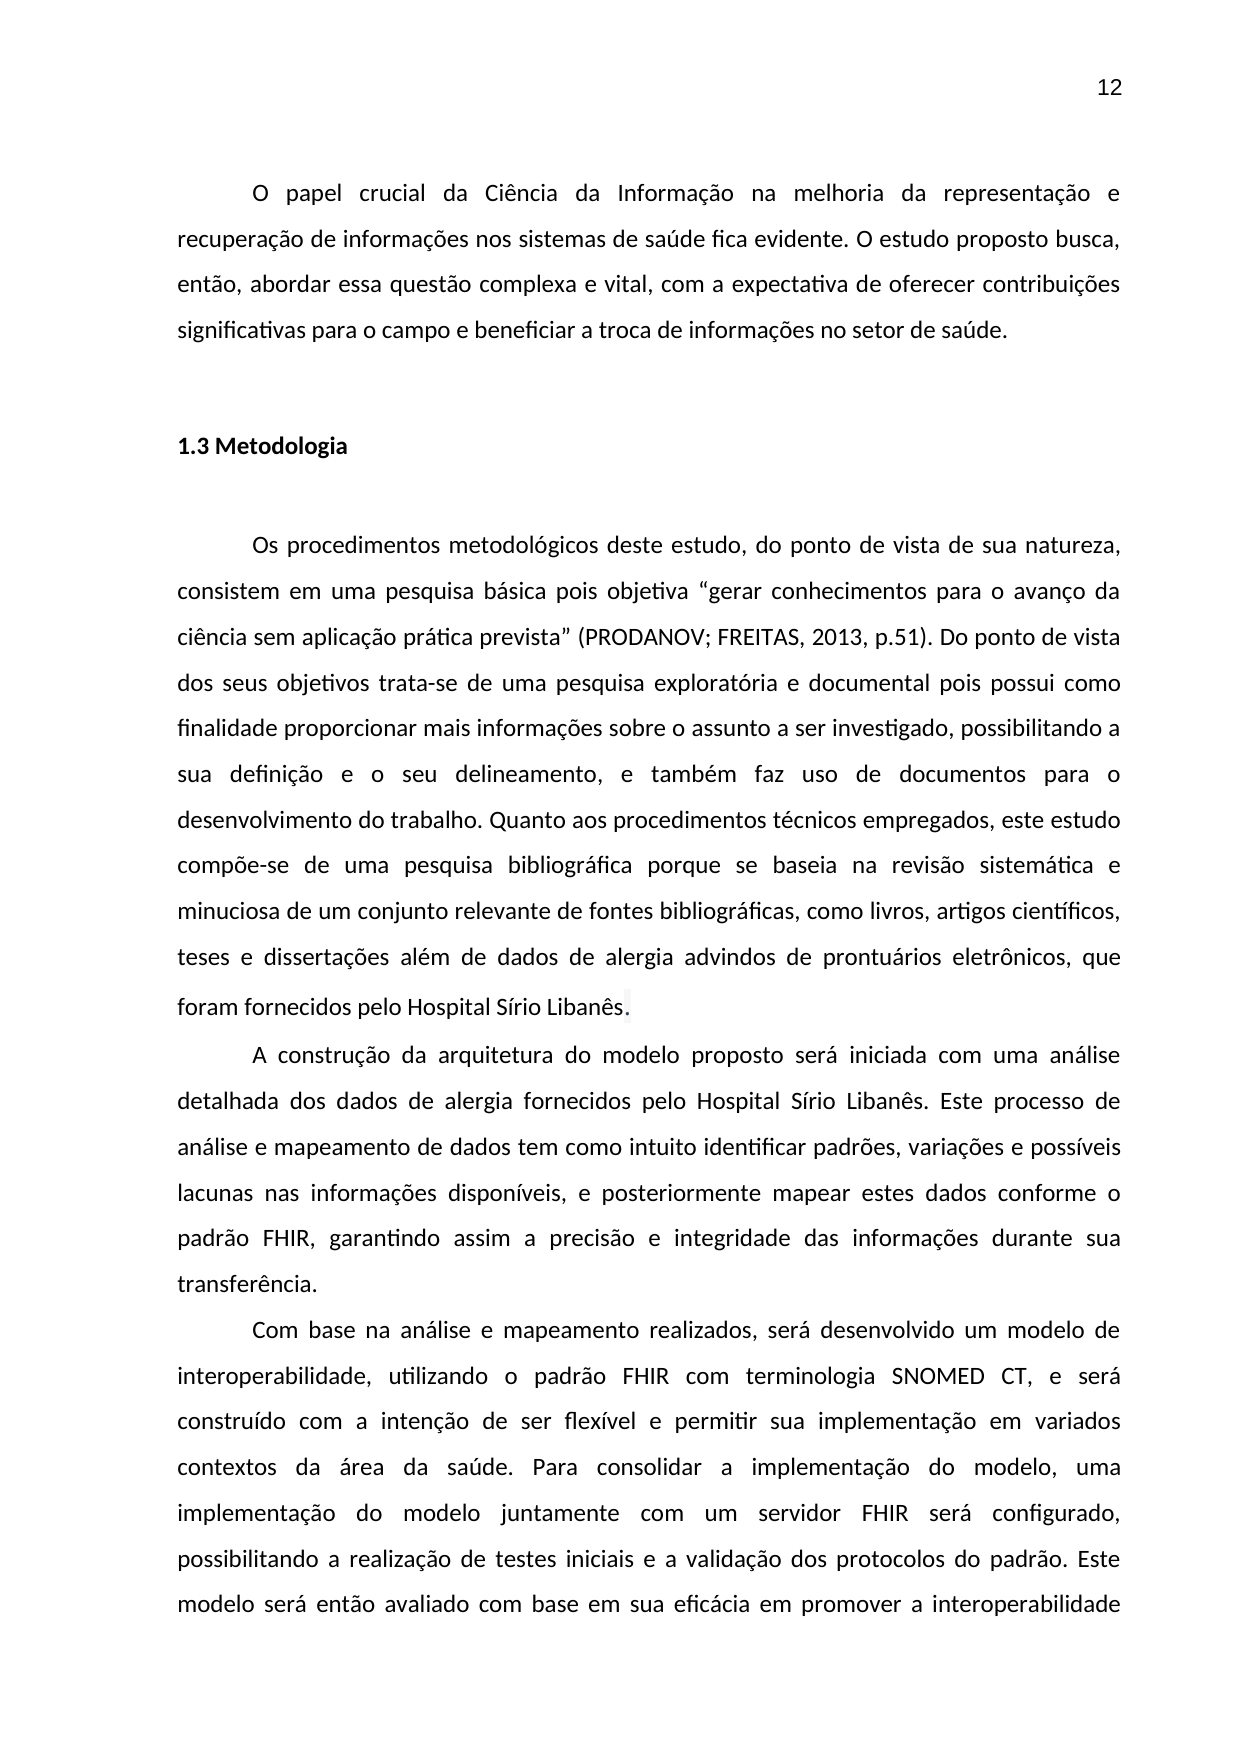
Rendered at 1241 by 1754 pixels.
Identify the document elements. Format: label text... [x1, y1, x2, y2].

text Os procedimentos metodológicos deste estudo, do ponto de vista de sua natureza, consistem em uma pesquisa básica pois objetiva “gerar conhecimentos para o avanço da ciência sem aplicação prática prevista” (PRODANOV; FREITAS, 2013, p.51). Do ponto de vista dos seus objetivos trata-se de uma pesquisa exploratória e documental pois possui como finalidade proporcionar mais informações sobre o assunto a ser investigado, possibilitando a sua definição e o seu delineamento, e também faz uso de documentos para o desenvolvimento do trabalho. Quanto aos procedimentos técnicos empregados, este estudo compõe-se de uma pesquisa bibliográfica porque se baseia na revisão sistemática e minuciosa de um conjunto relevante de fontes bibliográficas, como livros, artigos científicos, teses e dissertações além de dados de alergia advindos de prontuários eletrônicos, que foram fornecidos pelo Hospital Sírio Libanês. [177, 529, 1122, 1023]
subtitle 1.3 Metodologia [177, 430, 1122, 461]
text A construção da arquitetura do modelo proposto será iniciada com uma análise detalhada dos dados de alergia fornecidos pelo Hospital Sírio Libanês. Este processo de análise e mapeamento de dados tem como intuito identificar padrões, variações e possíveis lacunas nas informações disponíveis, e posteriormente mapear estes dados conforme o padrão FHIR, garantindo assim a precisão e integridade das informações durante sua transferência. [177, 1040, 1122, 1299]
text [177, 1314, 1122, 1619]
